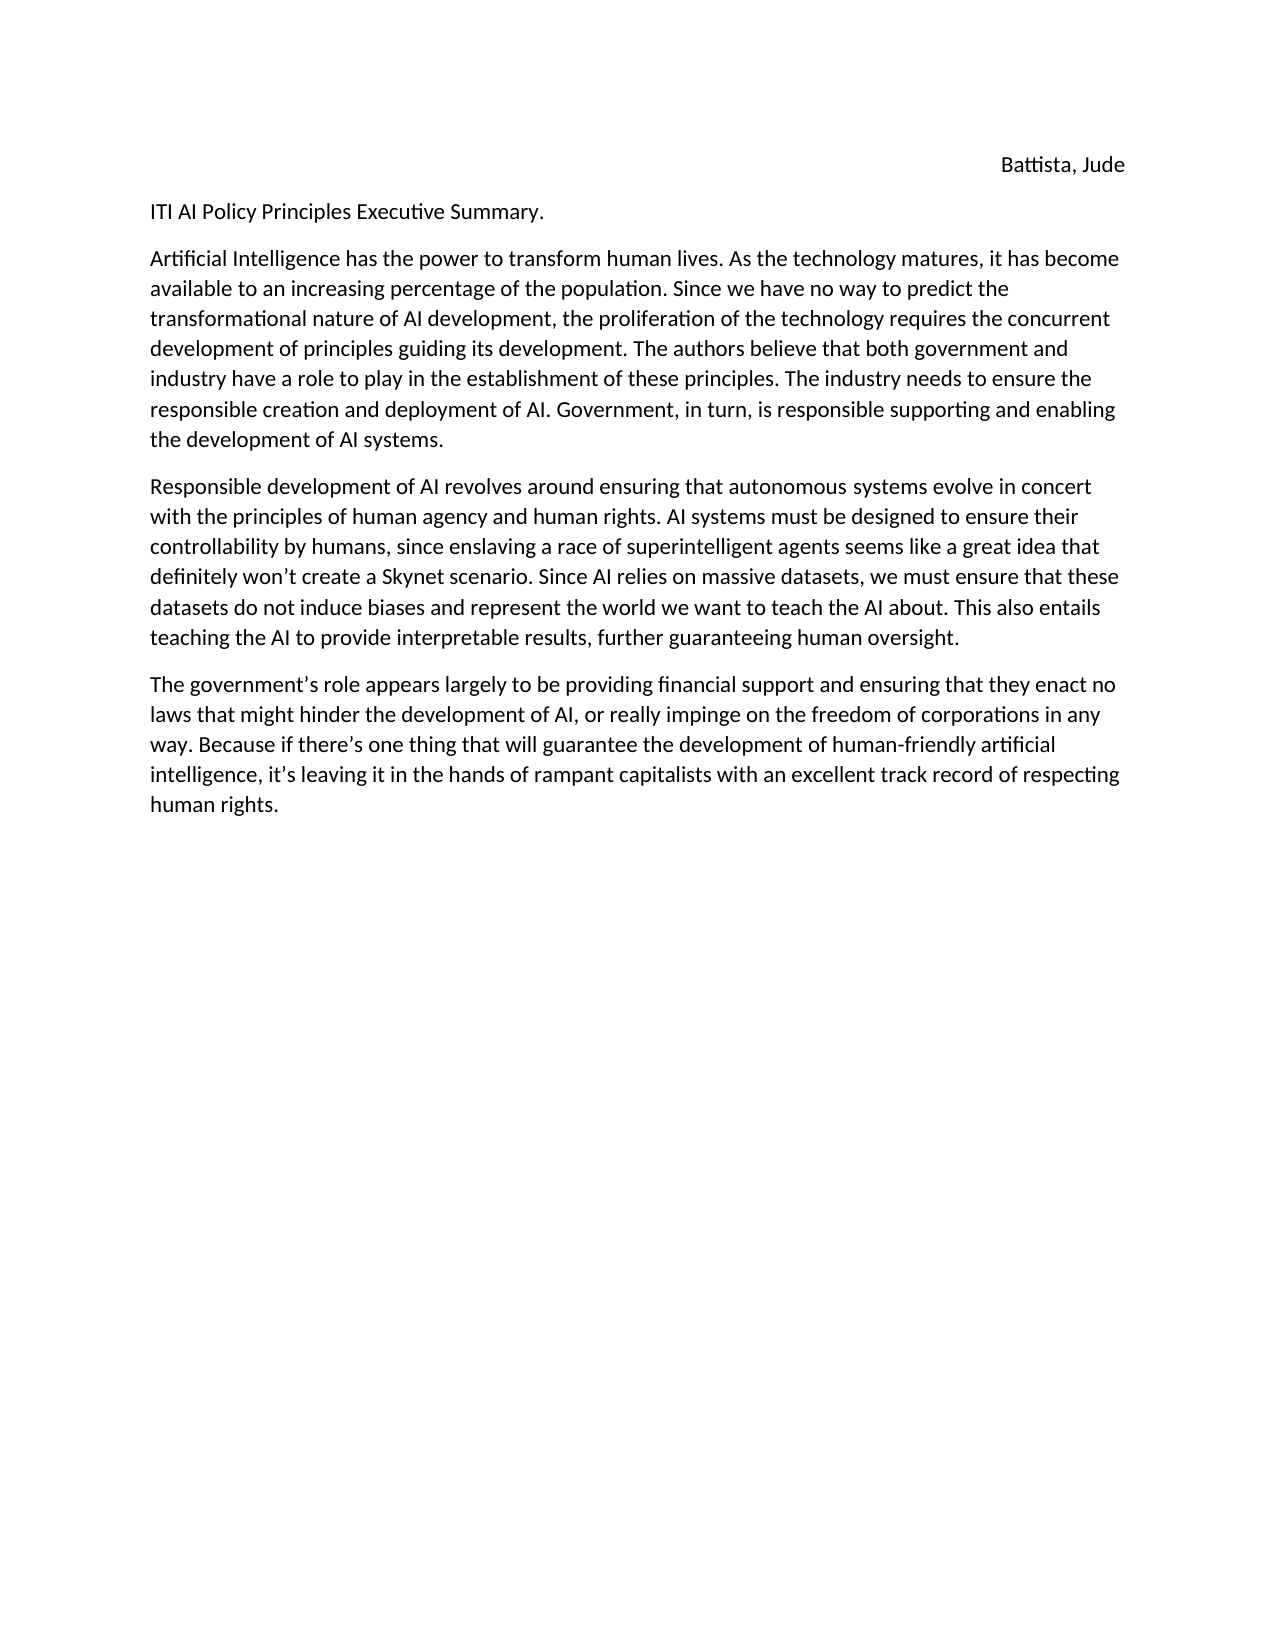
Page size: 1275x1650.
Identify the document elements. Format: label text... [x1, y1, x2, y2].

text The government’s role appears largely to be providing financial support and ensuring that they enact no laws that might hinder the development of AI, or really impinge on the freedom of corporations in any way. Because if there’s one thing that will guarantee the development of human-friendly artificial intelligence, it’s leaving it in the hands of rampant capitalists with an excellent track record of respecting human rights. [150, 670, 1125, 819]
text Artificial Intelligence has the power to transform human lives. As the technology matures, it has become available to an increasing percentage of the population. Since we have no way to predict the transformational nature of AI development, the proliferation of the technology requires the concurrent development of principles guiding its development. The authors believe that both government and industry have a role to play in the establishment of these principles. The industry needs to ensure the responsible creation and deployment of AI. Government, in turn, is responsible supporting and enabling the development of AI systems. [150, 244, 1125, 453]
text Responsible development of AI revolves around ensuring that autonomous systems evolve in concert with the principles of human agency and human rights. AI systems must be designed to ensure their controllability by humans, since enslaving a race of superintelligent agents seems like a great idea that definitely won’t create a Skynet scenario. Since AI relies on massive datasets, we must ensure that these datasets do not induce biases and represent the world we want to teach the AI about. This also entails teaching the AI to provide interpretable results, further guaranteeing human oversight. [150, 472, 1125, 651]
text ITI AI Policy Principles Executive Summary. [150, 197, 1125, 225]
text Battista, Jude [150, 150, 1125, 178]
